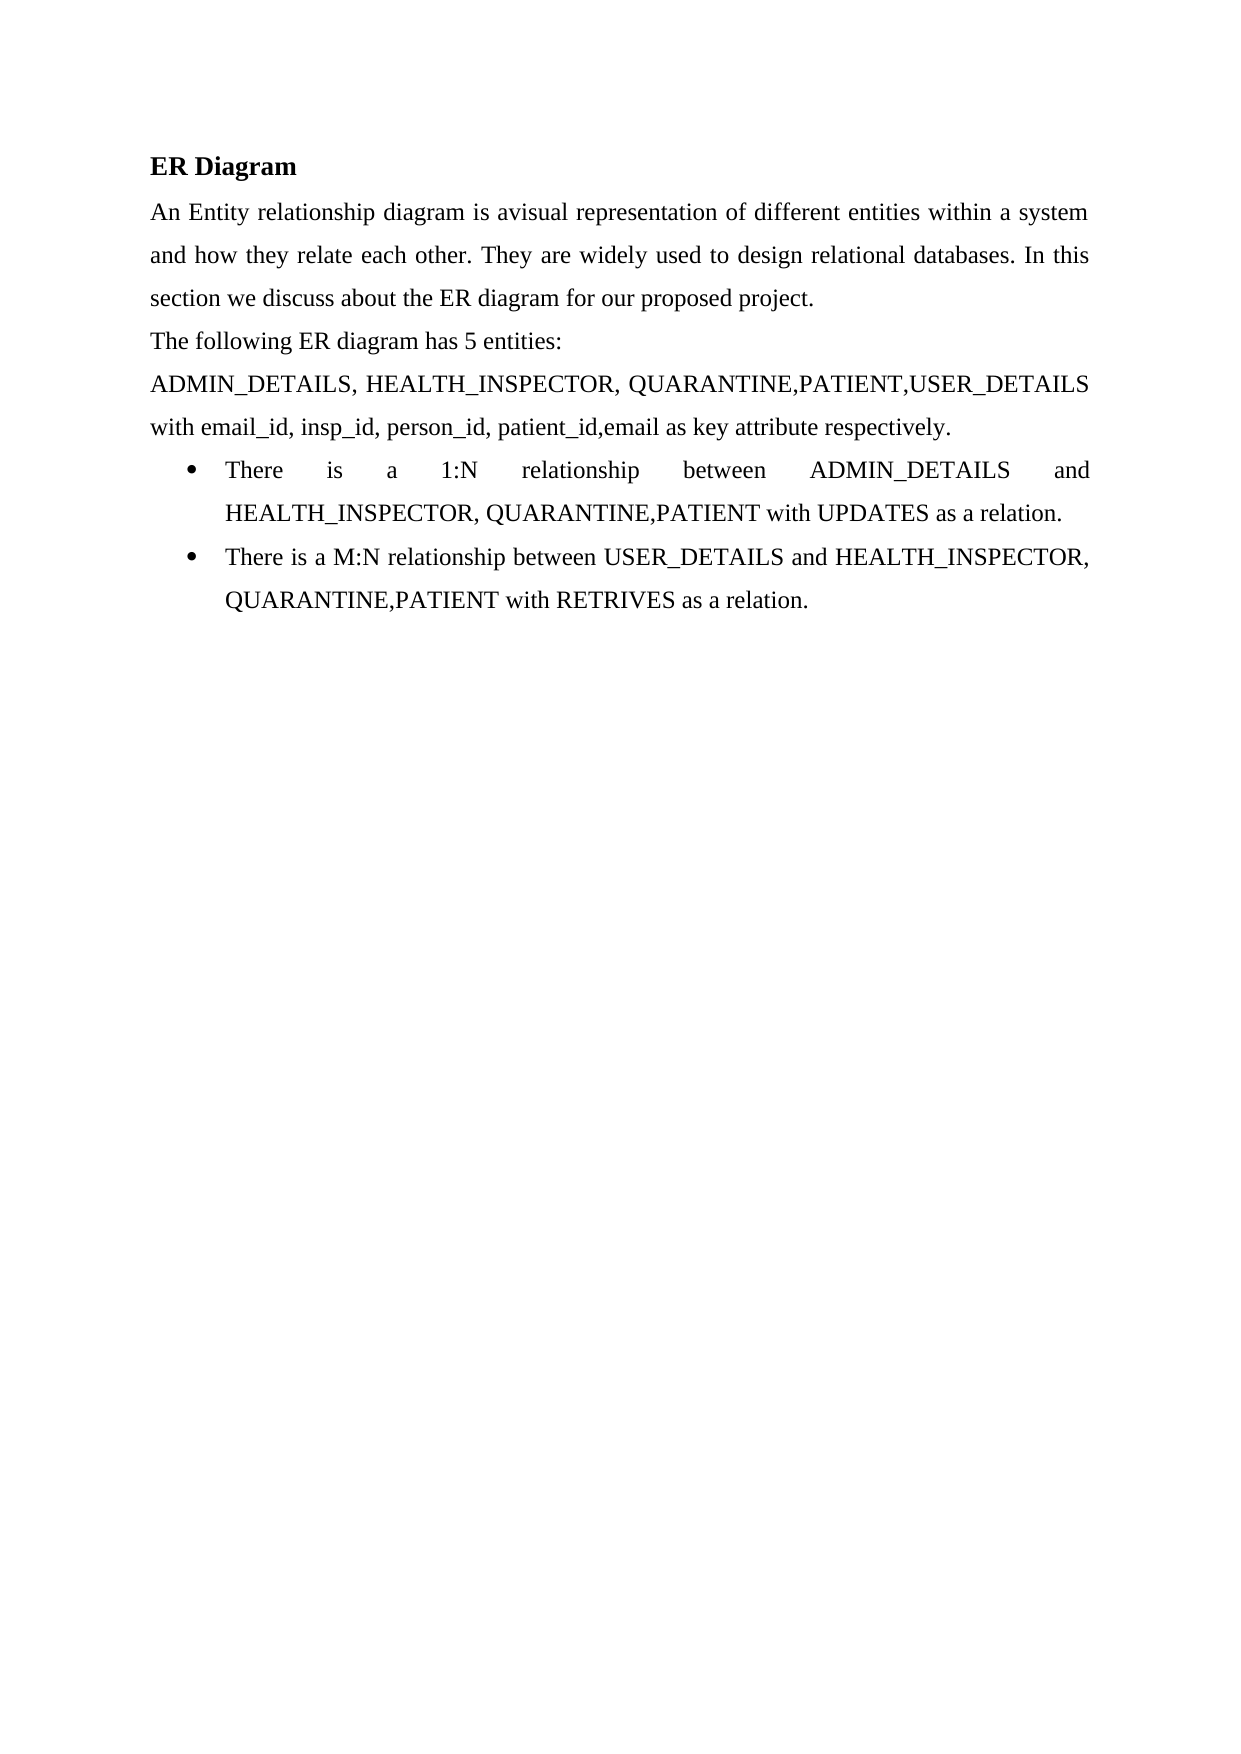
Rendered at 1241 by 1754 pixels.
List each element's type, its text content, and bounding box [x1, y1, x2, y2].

text ER Diagram [150, 150, 1090, 181]
list There is a 1:N relationship between ADMIN_DETAILS and HEALTH_INSPECTOR, QUARANTINE,PATIENT with UPDATES as a relation. [187, 455, 1090, 527]
text An Entity relationship diagram is avisual representation of different entities within a system and how they relate each other. They are widely used to design relational databases. In this section we discuss about the ER diagram for our proposed project. [150, 197, 1090, 312]
list There is a M:N relationship between USER_DETAILS and HEALTH_INSPECTOR, QUARANTINE,PATIENT with RETRIVES as a relation. [187, 542, 1090, 613]
text ADMIN_DETAILS, HEALTH_INSPECTOR, QUARANTINE,PATIENT,USER_DETAILS with email_id, insp_id, person_id, patient_id,email as key attribute respectively. [150, 369, 1090, 441]
text The following ER diagram has 5 entities: [150, 326, 1090, 355]
